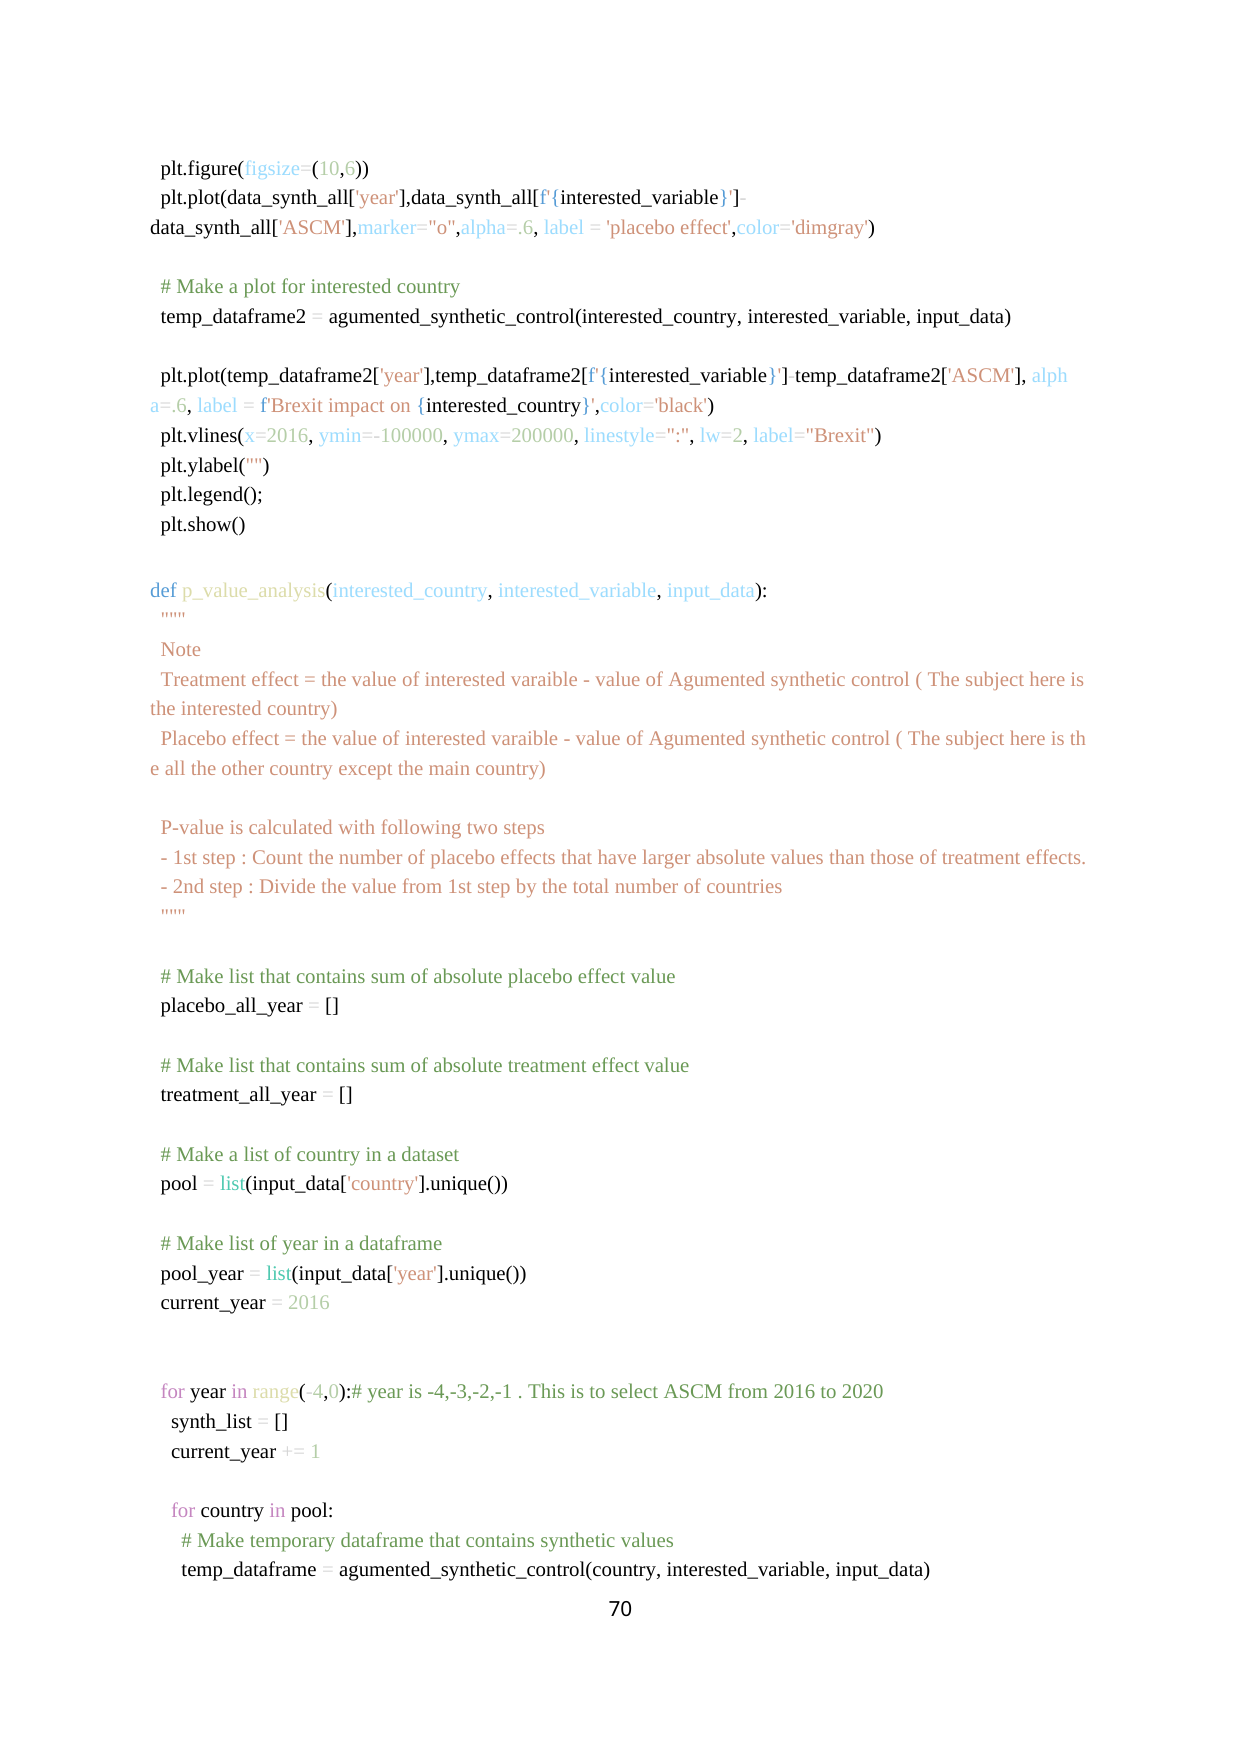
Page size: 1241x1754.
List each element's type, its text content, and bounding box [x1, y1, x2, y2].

text synth_list = [] [150, 1403, 1090, 1433]
text # Make list that contains sum of absolute placebo effect value [150, 958, 1090, 988]
text Treatment effect = the value of interested varaible - value of Agumented synthetic control ( The subject here is the interested country) [150, 661, 1090, 720]
text def p_value_analysis(interested_country, interested_variable, input_data): [150, 572, 1090, 602]
text temp_dataframe2 = agumented_synthetic_control(interested_country, interested_variable, input_data) [150, 298, 1090, 328]
text """ [150, 602, 1090, 631]
text # Make list of year in a dataframe [150, 1225, 1090, 1255]
text Note [150, 631, 1090, 661]
text placebo_all_year = [] [150, 988, 1090, 1017]
text for year in range(-4,0):# year is -4,-3,-2,-1 . This is to select ASCM from 2016 to 2020 [150, 1373, 1090, 1403]
text # Make temporary dataframe that contains synthetic values [150, 1522, 1090, 1552]
text plt.figure(figsize=(10,6)) [150, 150, 1090, 180]
text treatment_all_year = [] [150, 1077, 1090, 1106]
text plt.vlines(x=2016, ymin=-100000, ymax=200000, linestyle=":", lw=2, label="Brexit") [150, 417, 1090, 447]
text pool = list(input_data['country'].unique()) [150, 1166, 1090, 1195]
text plt.ylabel("") [150, 447, 1090, 477]
text # Make list that contains sum of absolute treatment effect value [150, 1047, 1090, 1077]
text plt.show() [150, 506, 1090, 536]
text - 1st step : Count the number of placebo effects that have larger absolute values than those of treatment effects. [150, 839, 1090, 869]
text current_year += 1 [150, 1433, 1090, 1463]
text - 2nd step : Divide the value from 1st step by the total number of countries [150, 869, 1090, 898]
text temp_dataframe = agumented_synthetic_control(country, interested_variable, input_data) [150, 1552, 1090, 1581]
text P-value is calculated with following two steps [150, 809, 1090, 839]
text plt.plot(data_synth_all['year'],data_synth_all[f'{interested_variable}']-data_synth_all['ASCM'],marker="o",alpha=.6, label = 'placebo effect',color='dimgray') [150, 180, 1090, 239]
text plt.legend(); [150, 477, 1090, 506]
text for country in pool: [150, 1492, 1090, 1522]
text # Make a list of country in a dataset [150, 1136, 1090, 1166]
text """ [150, 898, 1090, 928]
text plt.plot(temp_dataframe2['year'],temp_dataframe2[f'{interested_variable}']-temp_dataframe2['ASCM'], alpha=.6, label = f'Brexit impact on {interested_country}',color='black') [150, 358, 1090, 417]
text current_year = 2016 [150, 1284, 1090, 1314]
text # Make a plot for interested country [150, 269, 1090, 298]
text pool_year = list(input_data['year'].unique()) [150, 1255, 1090, 1284]
text Placebo effect = the value of interested varaible - value of Agumented synthetic control ( The subject here is the all the other country except the main country) [150, 720, 1090, 780]
